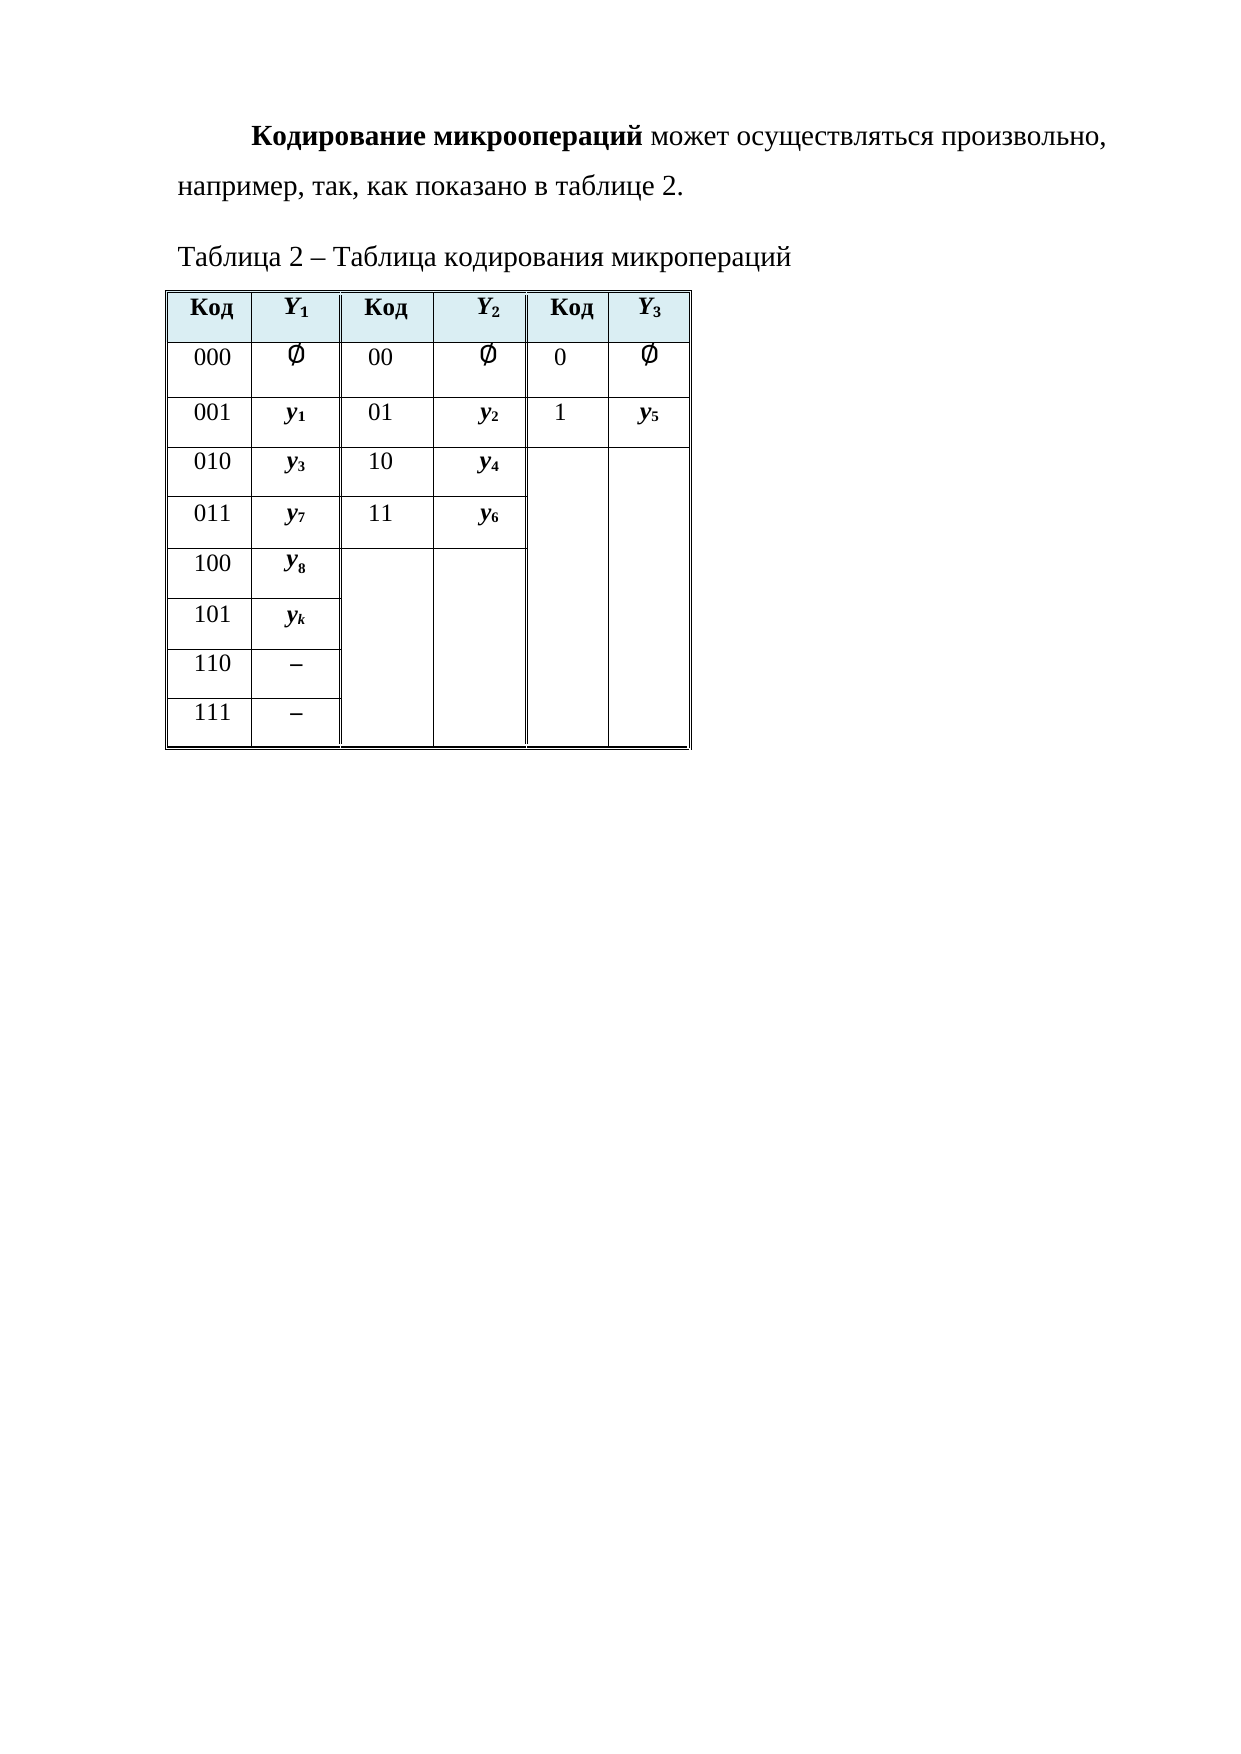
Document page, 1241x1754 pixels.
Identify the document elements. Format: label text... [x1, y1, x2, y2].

table_cell 01 [342, 398, 433, 447]
table_header Y2 [434, 291, 527, 342]
table_cell y4 [434, 448, 525, 496]
table_cell 010 [168, 448, 251, 496]
table_cell 001 [168, 398, 251, 447]
table_cell – [252, 699, 341, 746]
table_cell [434, 549, 527, 746]
table_cell [609, 448, 689, 746]
table_cell ∅ [252, 343, 339, 397]
table_cell y1 [252, 398, 339, 447]
table_cell 0 [528, 343, 608, 397]
table_cell yk [252, 599, 339, 649]
table_cell [527, 448, 608, 746]
table_cell 011 [168, 497, 251, 548]
table_cell ∅ [434, 343, 525, 397]
table_header Y3 [609, 293, 689, 342]
table_cell 100 [168, 549, 251, 598]
text Таблица 2 – Таблица кодирования микропераций [177, 239, 1152, 273]
table_cell ∅ [609, 343, 689, 397]
table_cell y8 [252, 549, 339, 598]
table_cell 10 [342, 448, 433, 496]
table_cell 1 [528, 398, 608, 447]
table_header Код [341, 293, 433, 342]
table_cell y2 [434, 398, 525, 447]
table_header Y1 [251, 291, 341, 342]
table_cell [341, 549, 433, 746]
table_cell 111 [168, 699, 251, 746]
table_cell y3 [252, 448, 339, 496]
table_cell y5 [609, 398, 689, 447]
table_cell y6 [434, 497, 525, 548]
table_cell 101 [168, 599, 251, 649]
table_cell 110 [168, 650, 251, 697]
text Кодирование микроопераций может осуществляться произвольно, например, так, как показано в таблице 2. [177, 118, 1152, 202]
table_cell y7 [252, 497, 339, 548]
table_cell 00 [342, 343, 433, 397]
table_header Код [527, 293, 608, 342]
table_header Код [168, 293, 251, 342]
table_cell 000 [168, 343, 251, 397]
table_cell 11 [342, 497, 433, 548]
table_cell – [252, 650, 339, 697]
